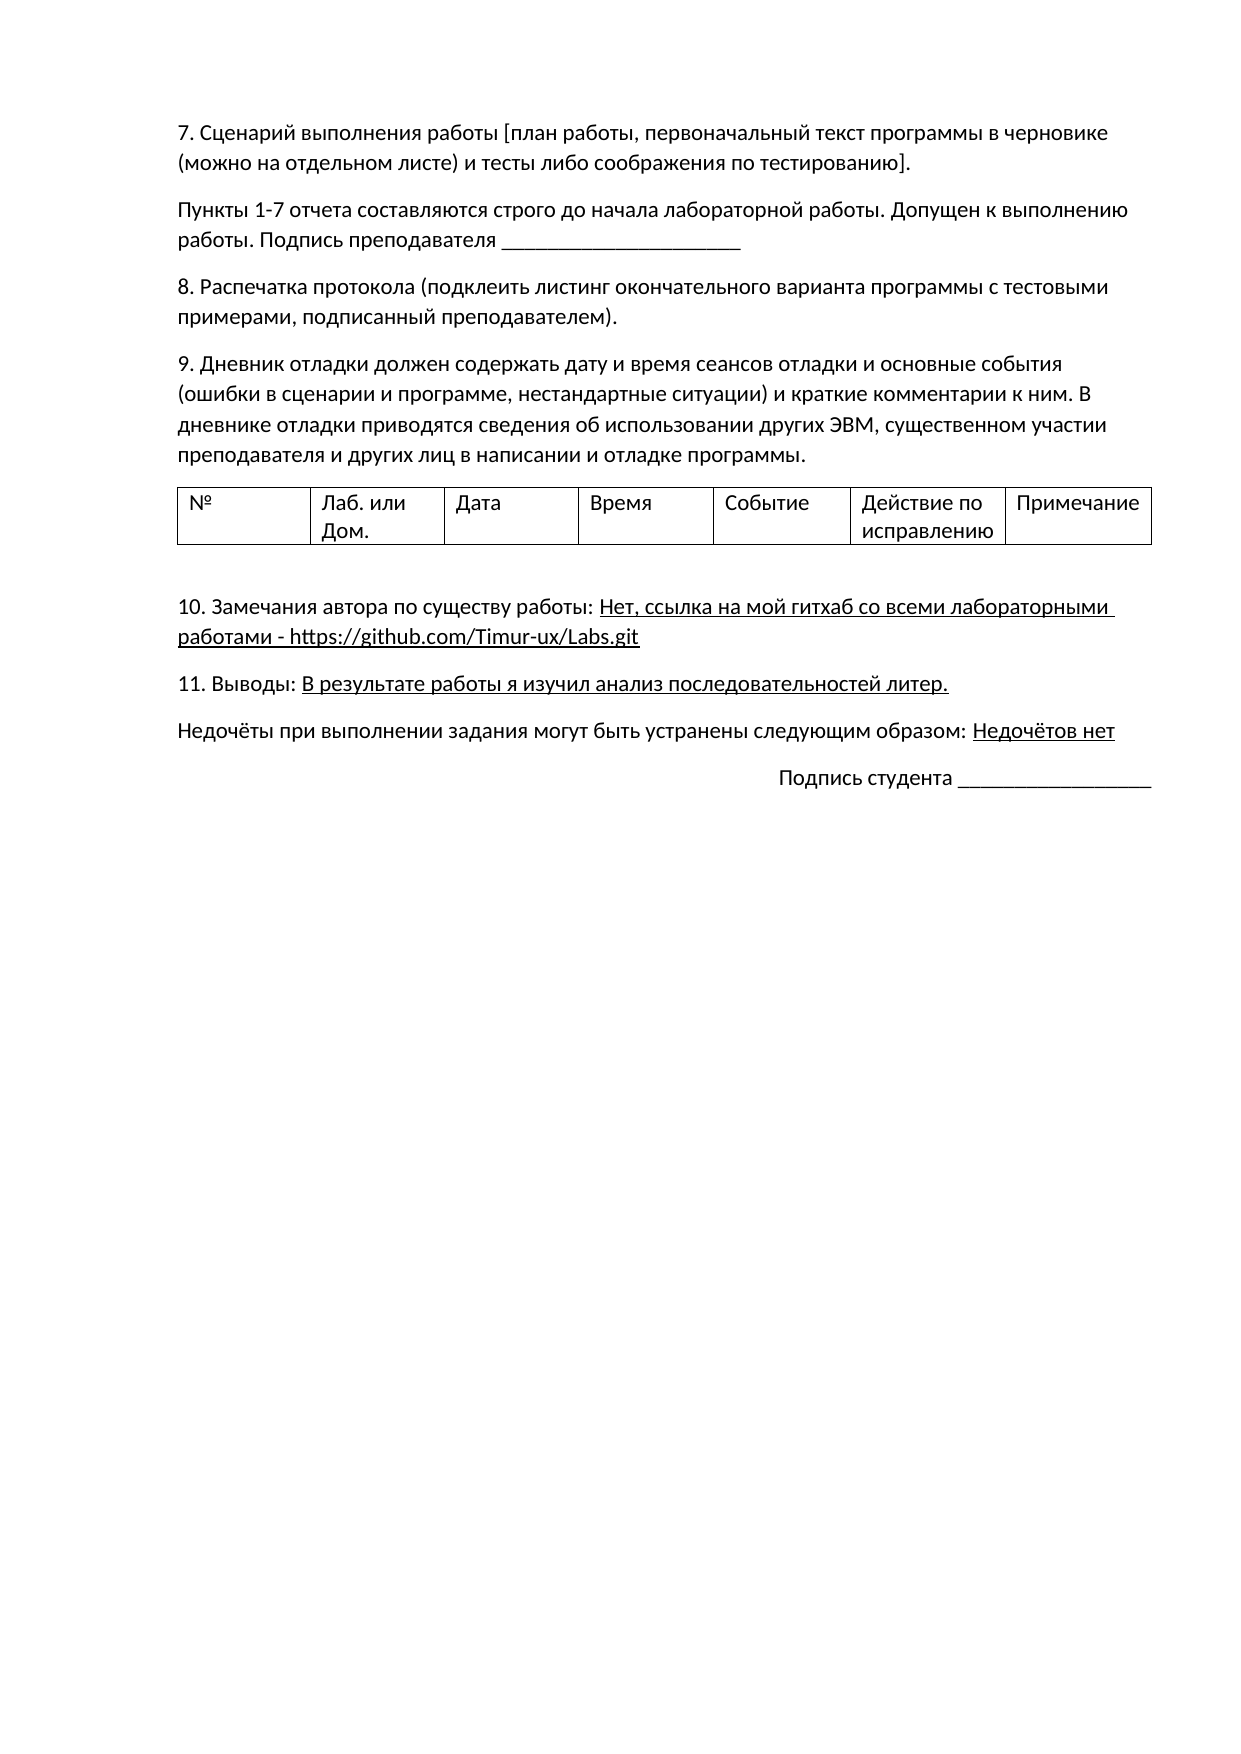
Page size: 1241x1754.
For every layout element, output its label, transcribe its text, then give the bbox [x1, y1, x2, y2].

table_header Примечание [1006, 488, 1151, 544]
table_header Время [579, 488, 713, 544]
table_header Дата [445, 488, 578, 544]
text Подпись студента _________________ [177, 763, 1152, 791]
table_header Лаб. или Дом. [311, 488, 444, 544]
text 11. Выводы: В результате работы я изучил анализ последовательностей литер. [177, 669, 1152, 697]
table_header № [178, 488, 310, 544]
text 8. Распечатка протокола (подклеить листинг окончательного варианта программы с тестовыми примерами, подписанный преподавателем). [177, 272, 1152, 331]
table_header Действие по исправлению [851, 488, 1005, 544]
text 10. Замечания автора по существу работы: Нет, ссылка на мой гитхаб со всеми лабораторными работами - https://github.com/Timur-ux/Labs.git [177, 592, 1152, 650]
table_header Событие [714, 488, 850, 544]
text 9. Дневник отладки должен содержать дату и время сеансов отладки и основные события (ошибки в сценарии и программе, нестандартные ситуации) и краткие комментарии к ним. В дневнике отладки приводятся сведения об использовании других ЭВМ, существенном участии преподавателя и других лиц в написании и отладке программы. [177, 349, 1152, 468]
text Недочёты при выполнении задания могут быть устранены следующим образом: Недочётов нет [177, 716, 1152, 744]
text Пункты 1-7 отчета составляются строго до начала лабораторной работы. Допущен к выполнению работы. Подпись преподавателя _____________________ [177, 195, 1152, 253]
text 7. Сценарий выполнения работы [план работы, первоначальный текст программы в черновике (можно на отдельном листе) и тесты либо соображения по тестированию]. [177, 118, 1152, 176]
